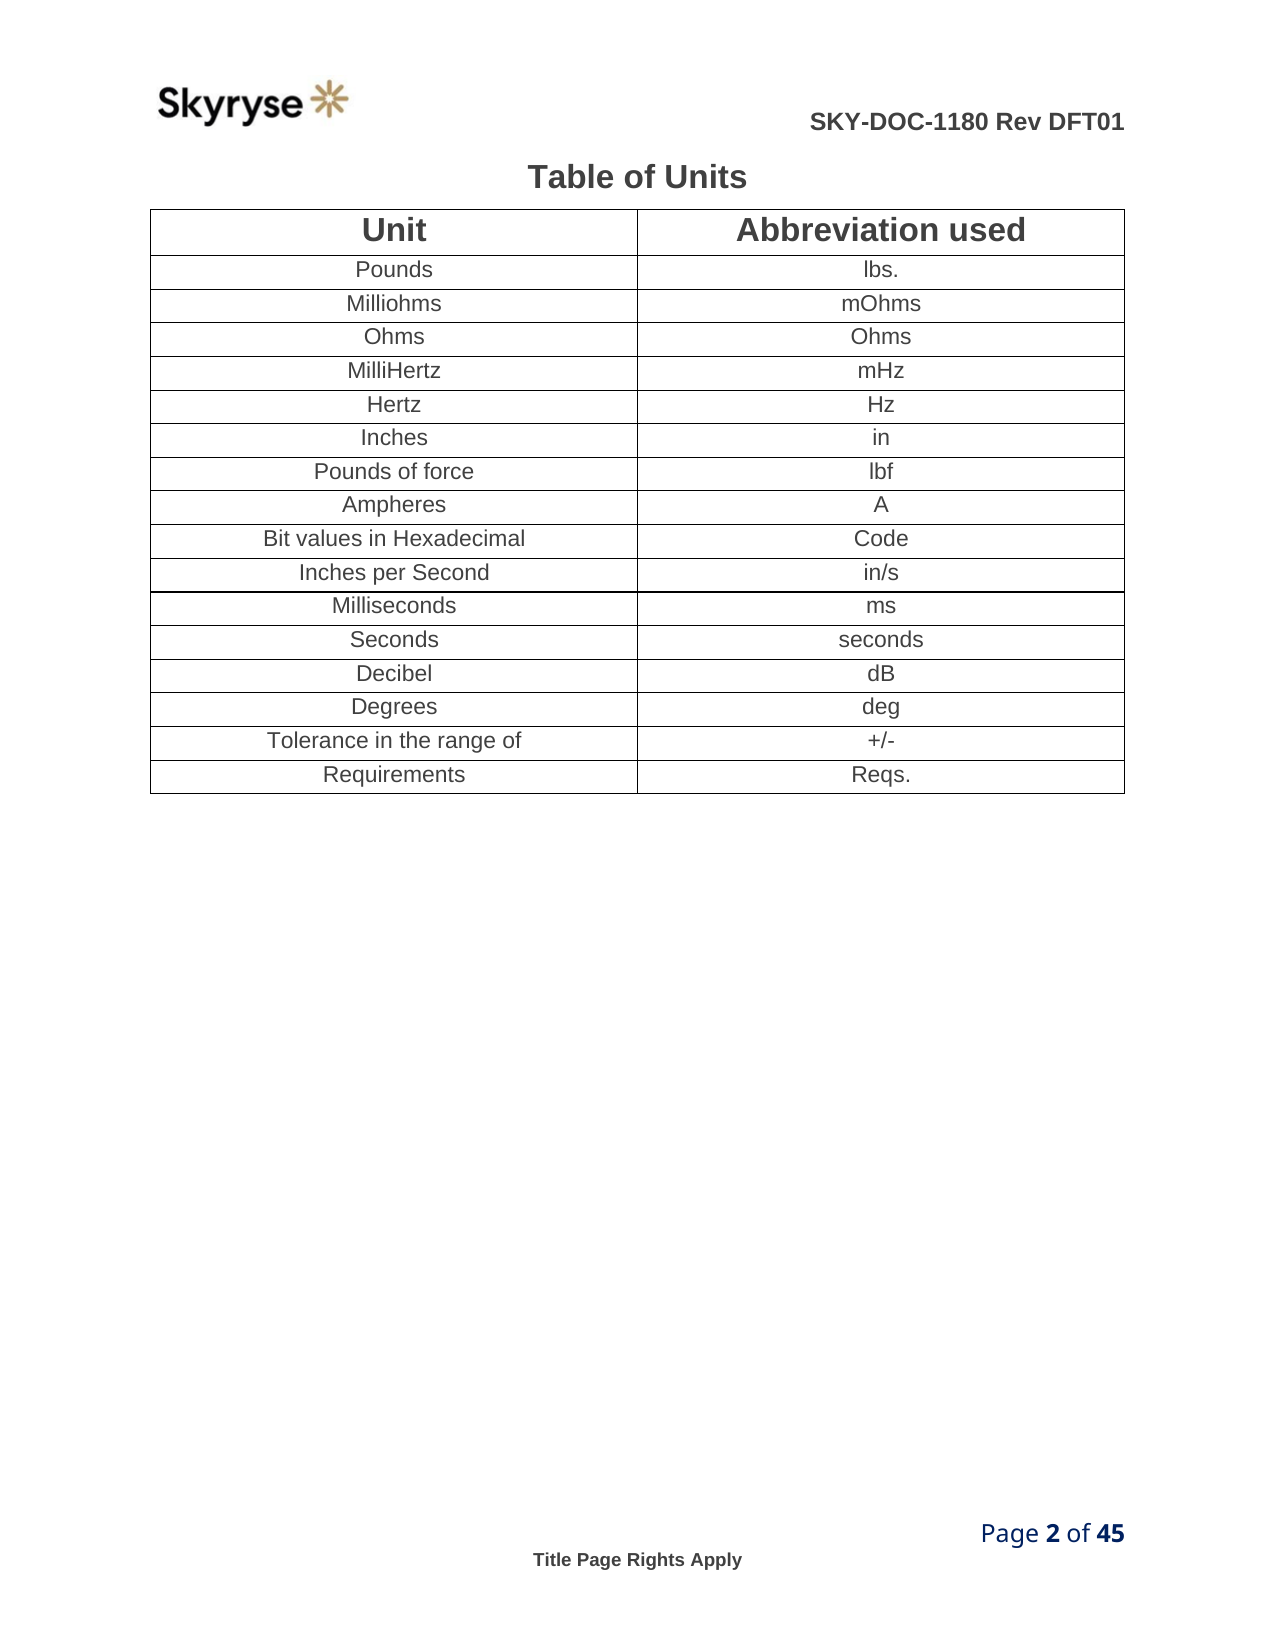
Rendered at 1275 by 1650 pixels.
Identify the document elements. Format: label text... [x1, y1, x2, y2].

table_cell Inches per Second [151, 559, 637, 591]
table_cell Hz [638, 391, 1124, 423]
table_header Abbreviation used [638, 210, 1124, 255]
table_cell Milliohms [151, 290, 637, 322]
table_cell Pounds [151, 256, 637, 288]
table_cell MilliHertz [151, 357, 637, 389]
picture [150, 75, 357, 130]
table_cell Bit values in Hexadecimal [151, 525, 637, 558]
table_cell in/s [638, 559, 1124, 591]
table_cell Milliseconds [151, 593, 637, 625]
table_cell Tolerance in the range of [151, 727, 637, 759]
table_cell Inches [151, 424, 637, 457]
table_cell A [638, 491, 1124, 524]
table_cell mHz [638, 357, 1124, 389]
table_cell Reqs. [638, 761, 1124, 793]
table_cell Hertz [151, 391, 637, 423]
table_cell deg [638, 693, 1124, 726]
table_cell ms [638, 593, 1124, 625]
table_cell Ohms [638, 323, 1124, 356]
subtitle Table of Units [150, 157, 1125, 195]
table_cell Ohms [151, 323, 637, 356]
table_cell Requirements [151, 761, 637, 793]
table_cell Pounds of force [151, 458, 637, 490]
table_cell lbs. [638, 256, 1124, 288]
table_cell Ampheres [151, 491, 637, 524]
table_cell Code [638, 525, 1124, 558]
table_cell Degrees [151, 693, 637, 726]
table_cell in [638, 424, 1124, 457]
table_cell mOhms [638, 290, 1124, 322]
table_cell dB [638, 660, 1124, 692]
table_header Unit [151, 210, 637, 255]
table_cell Decibel [151, 660, 637, 692]
table_cell Seconds [151, 626, 637, 659]
table_cell seconds [638, 626, 1124, 659]
table_cell lbf [638, 458, 1124, 490]
table_cell +/- [638, 727, 1124, 759]
